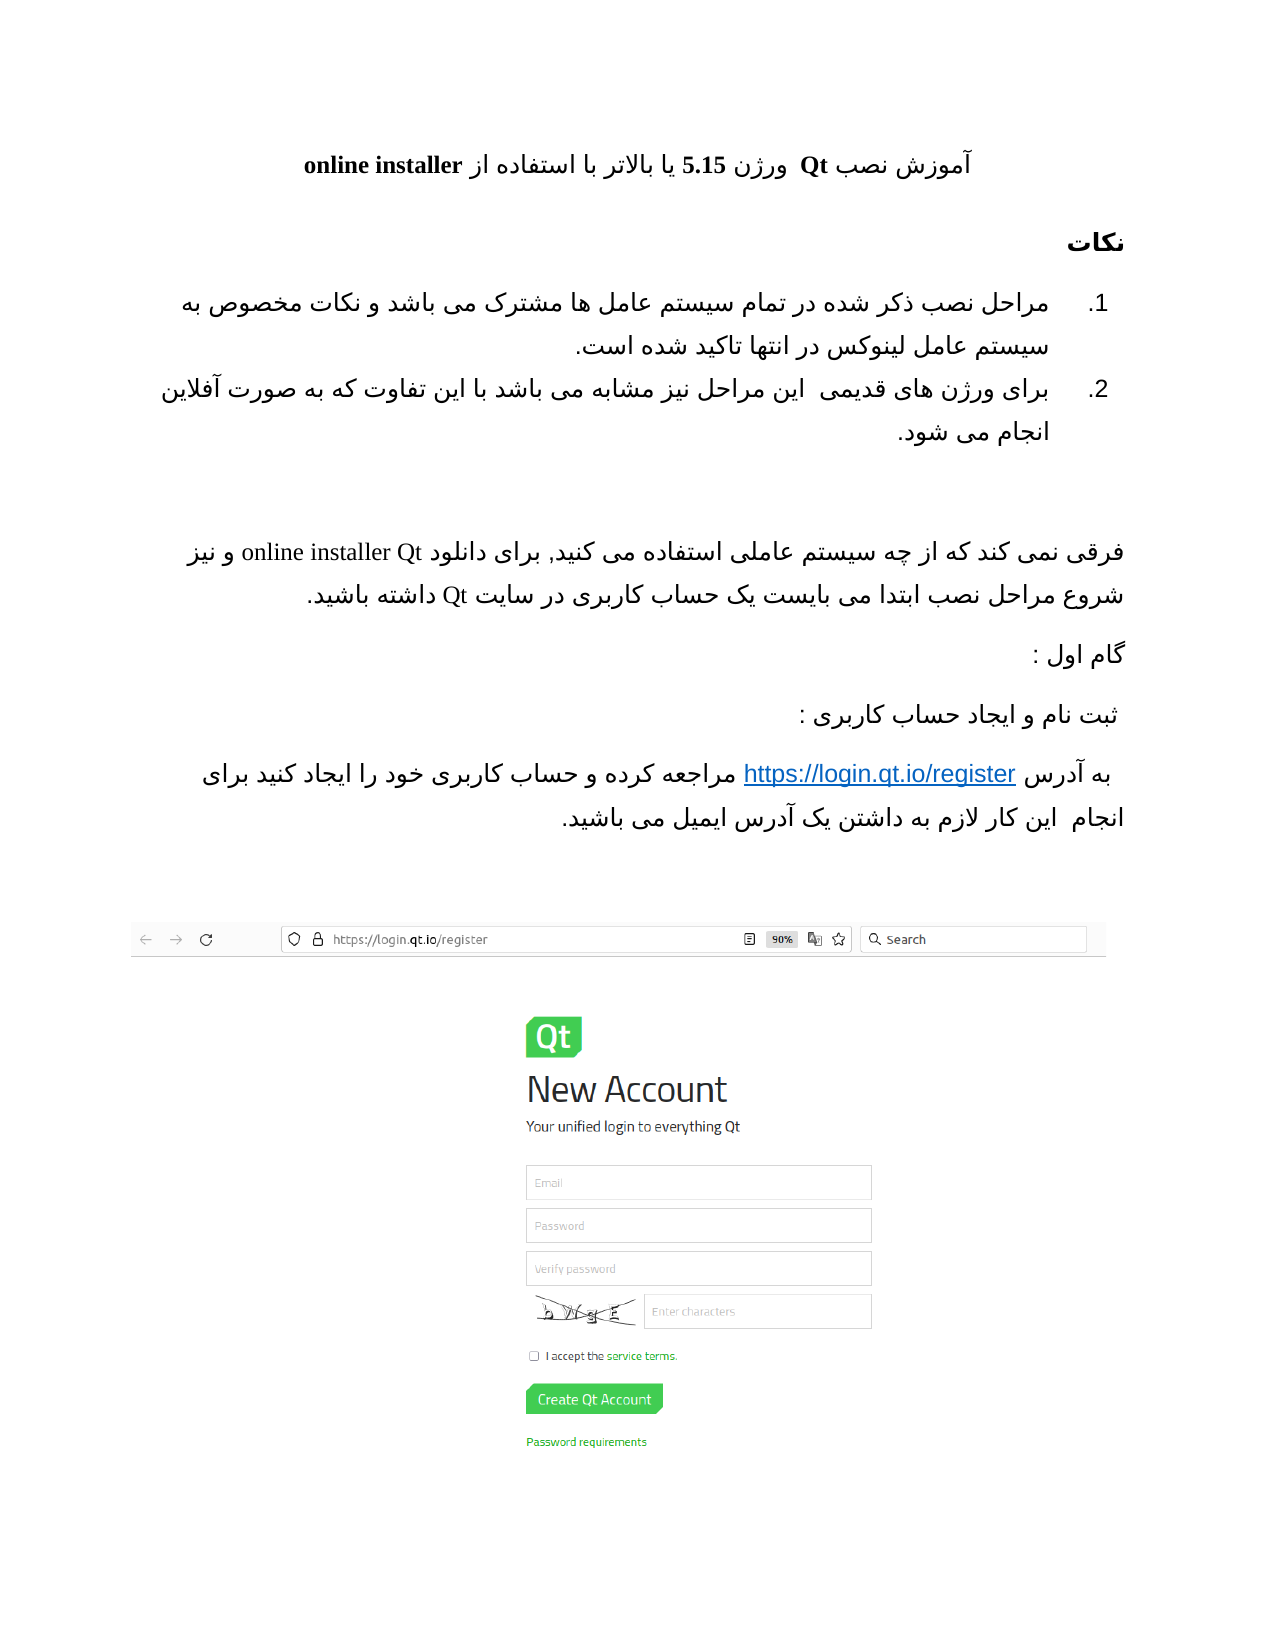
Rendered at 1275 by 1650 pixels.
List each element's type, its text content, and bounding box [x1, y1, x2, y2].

text گام اول : [150, 640, 1125, 668]
list مراحل نصب ذکر شده در تمام سیستم عامل ها مشترک می باشد و نکات مخصوص به سیستم عامل لینوکس در انتها تاکید شده است. [150, 288, 1087, 359]
list برای ورژن های قدیمی این مراحل نیز مشابه می باشد با این تفاوت که به صورت آفلاین انجام می شود. [150, 374, 1087, 446]
text به آدرس https://login.qt.io/register مراجعه کرده و حساب کاربری خود را ایجاد کنید برای انجام این کار لازم به داشتن یک آدرس ایمیل می باشید. [150, 759, 1125, 831]
text نکات [150, 228, 1125, 257]
text آموزش نصب Qt ورژن 5.15 یا بالاتر با استفاده از online installer [150, 150, 1125, 209]
text فرقی نمی کند که از چه سیستم عاملی استفاده می کنید, برای دانلود online installer Qt و نیز شروع مراحل نصب ابتدا می بایست یک حساب کاربری در سایت Qt داشته باشید. [150, 537, 1125, 609]
text ثبت نام و ایجاد حساب کاربری : [150, 699, 1125, 728]
